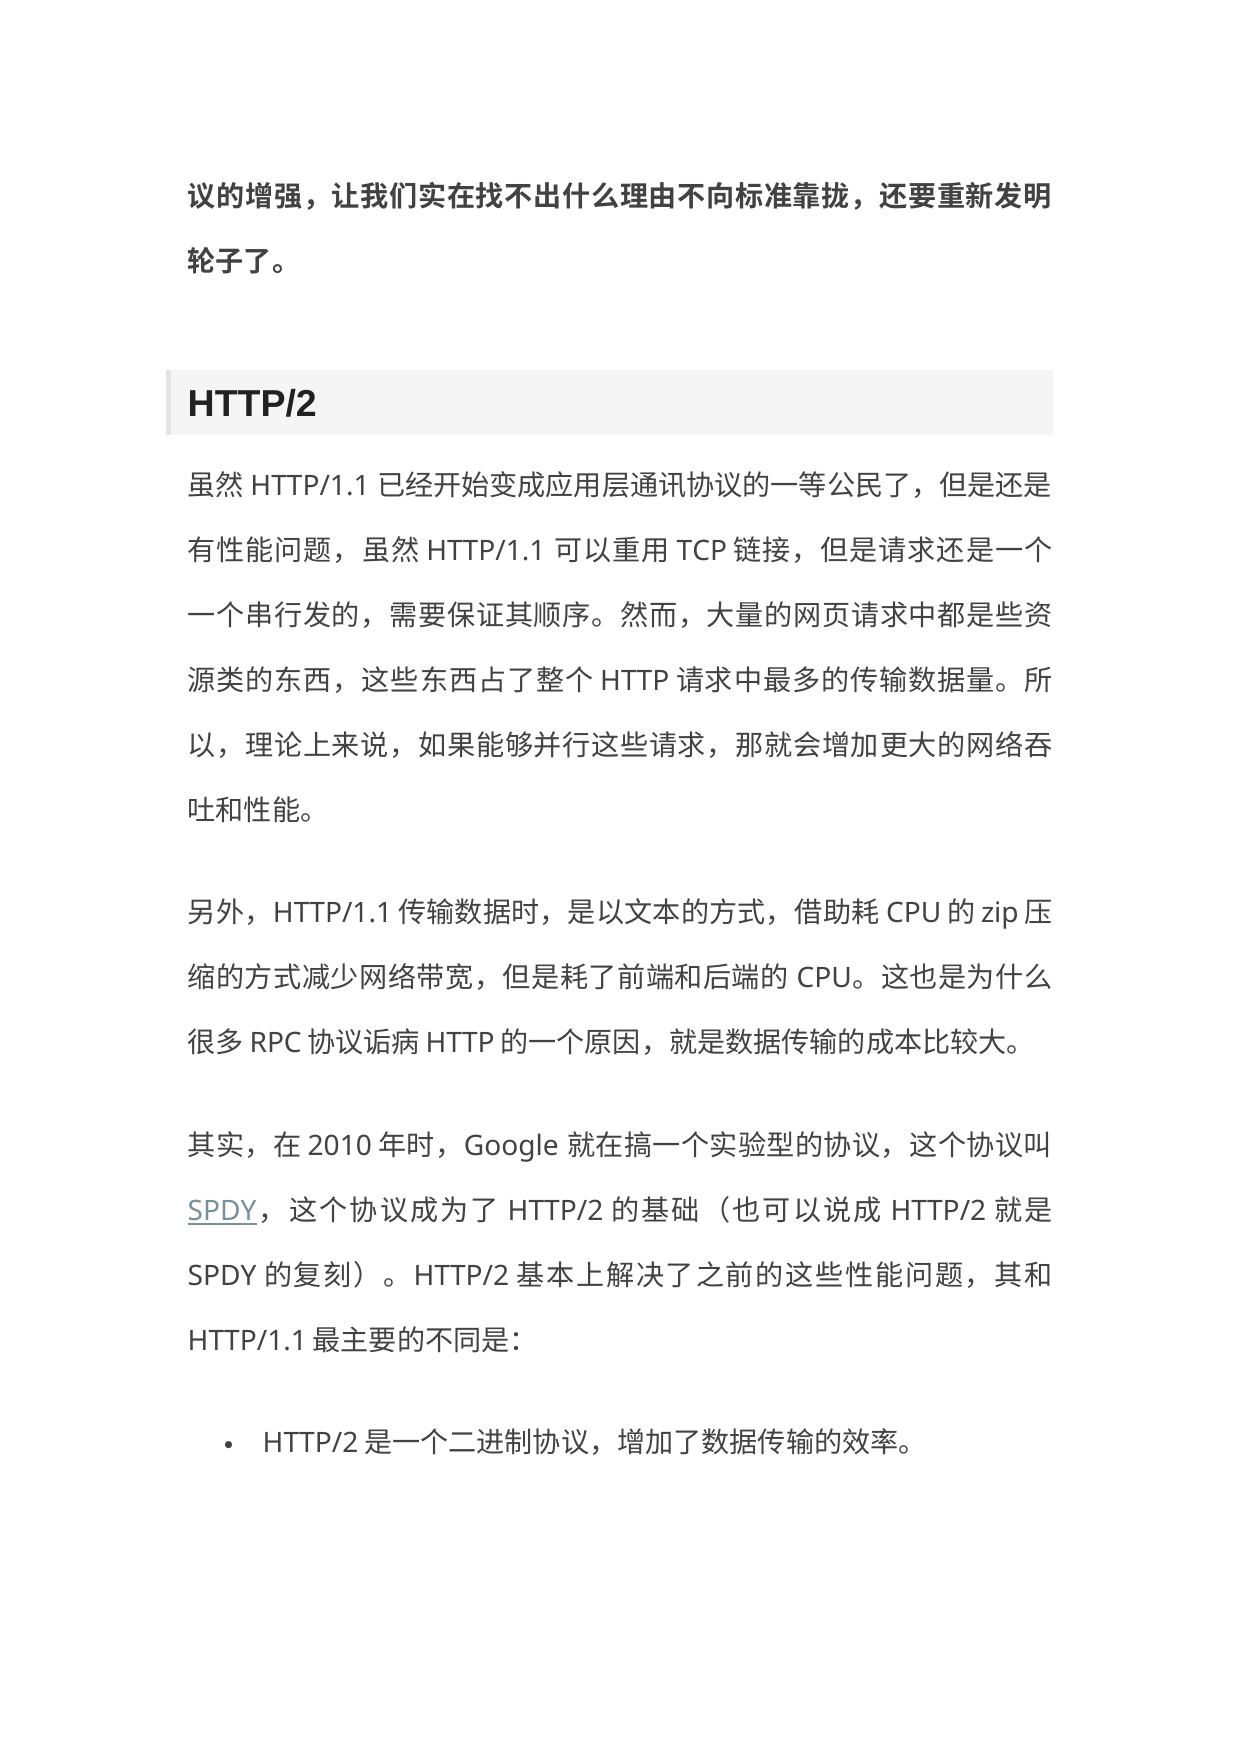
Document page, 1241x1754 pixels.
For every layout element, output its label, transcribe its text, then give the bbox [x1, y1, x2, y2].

list HTTP/2是一个二进制协议，增加了数据传输的效率。 [225, 1408, 1053, 1473]
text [187, 162, 1053, 292]
text HTTP/2 [171, 370, 1053, 435]
text 另外，HTTP/1.1传输数据时，是以文本的方式，借助耗CPU的zip压缩的方式减少网络带宽，但是耗了前端和后端的CPU。这也是为什么很多RPC协议诟病HTTP的一个原因，就是数据传输的成本比较大。 [187, 878, 1053, 1073]
text 虽然 HTTP/1.1 已经开始变成应用层通讯协议的一等公民了，但是还是有性能问题，虽然HTTP/1.1 可以重用TCP链接，但是请求还是一个一个串行发的，需要保证其顺序。然而，大量的网页请求中都是些资源类的东西，这些东西占了整个HTTP请求中最多的传输数据量。所以，理论上来说，如果能够并行这些请求，那就会增加更大的网络吞吐和性能。 [187, 451, 1053, 841]
text 其实，在2010年时，Google 就在搞一个实验型的协议，这个协议叫SPDY，这个协议成为了HTTP/2的基础（也可以说成HTTP/2就是SPDY的复刻）。HTTP/2基本上解决了之前的这些性能问题，其和HTTP/1.1最主要的不同是： [187, 1111, 1053, 1371]
